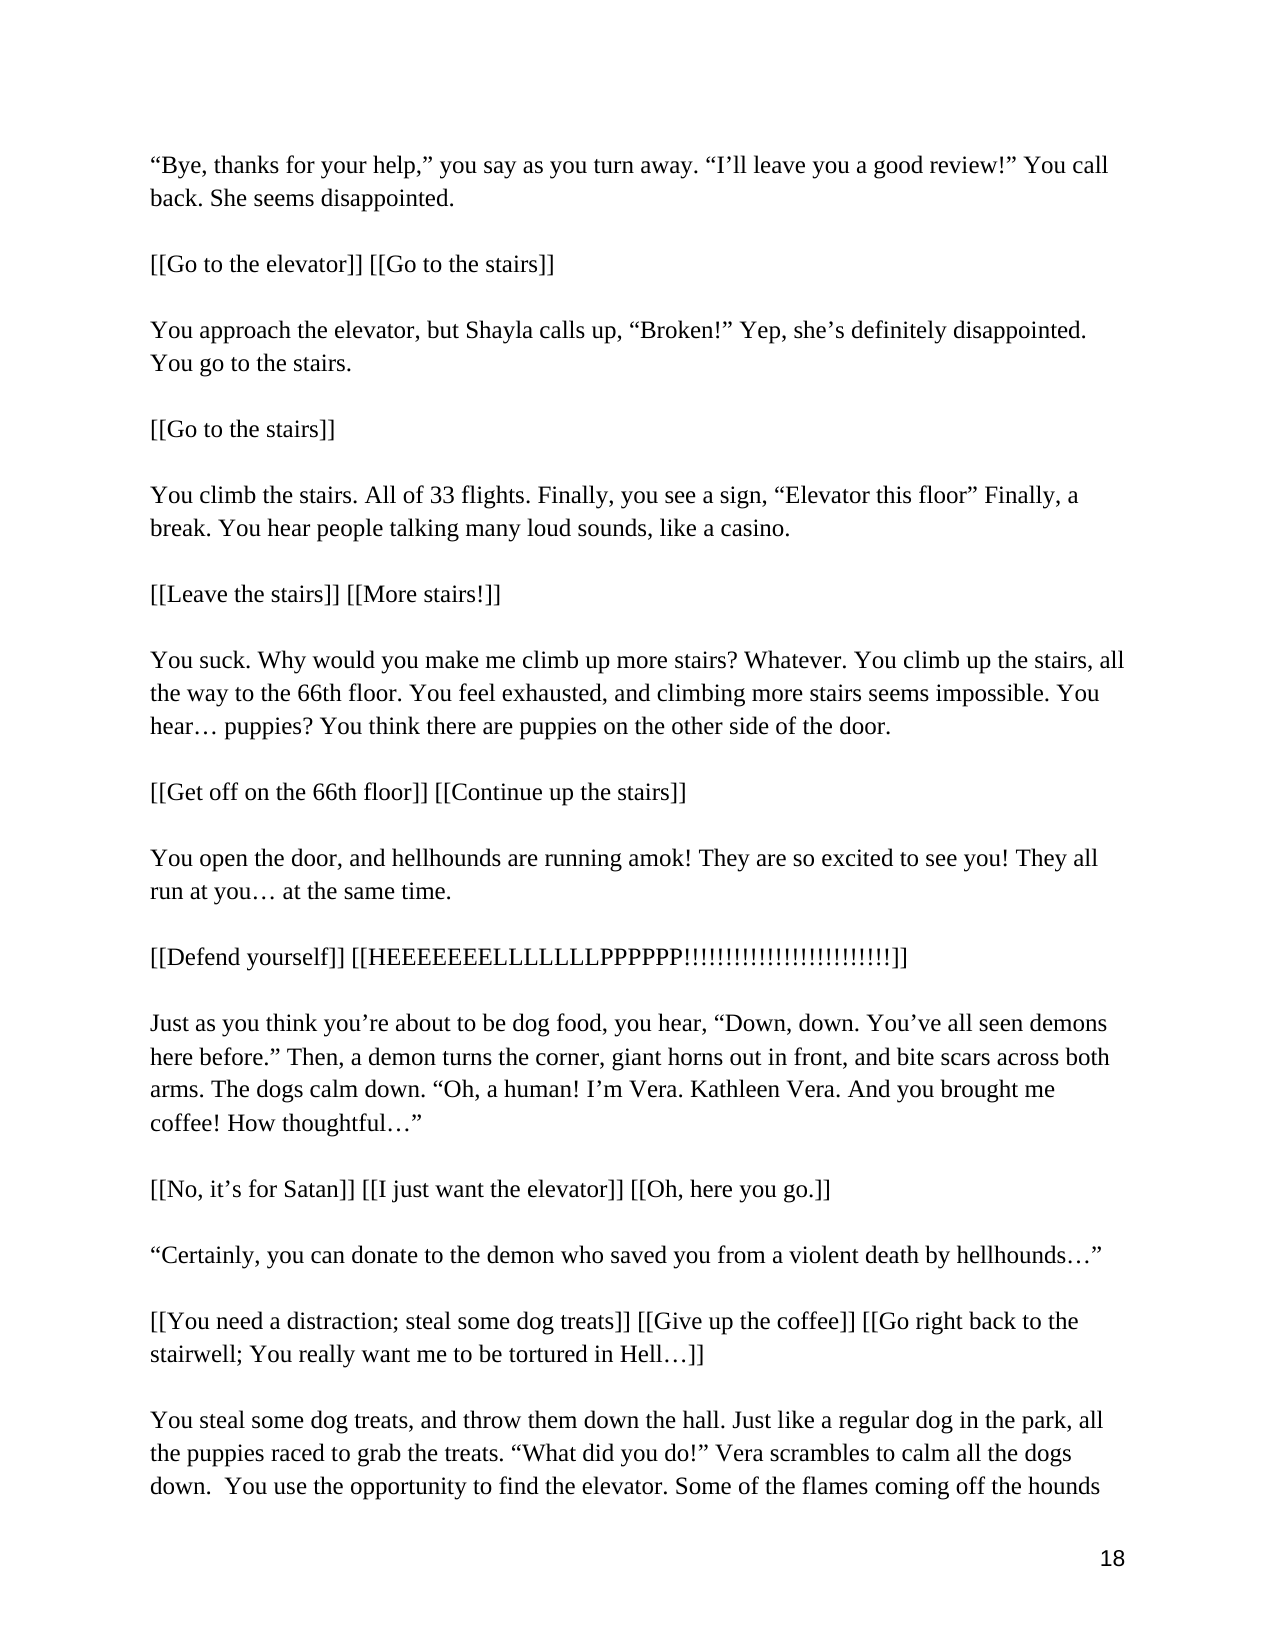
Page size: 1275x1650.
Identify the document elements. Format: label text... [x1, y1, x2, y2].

text [[No, it’s for Satan]] [[I just want the elevator]] [[Oh, here you go.]] [150, 1174, 1125, 1202]
text [[Defend yourself]] [[HEEEEEEELLLLLLLPPPPPP!!!!!!!!!!!!!!!!!!!!!!!!!]] [150, 942, 1125, 971]
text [150, 1405, 1125, 1499]
text “Certainly, you can donate to the demon who saved you from a violent death by hellhounds…” [150, 1240, 1125, 1268]
text [[You need a distraction; steal some dog treats]] [[Give up the coffee]] [[Go right back to the stairwell; You really want me to be tortured in Hell…]] [150, 1306, 1125, 1367]
text [[Go to the stairs]] [150, 414, 1125, 443]
text Just as you think you’re about to be dog food, you hear, “Down, down. You’ve all seen demons here before.” Then, a demon turns the corner, giant horns out in front, and bite scars across both arms. The dogs calm down. “Oh, a human! I’m Vera. Kathleen Vera. And you brought me coffee! How thoughtful…” [150, 1008, 1125, 1136]
text [[Get off on the 66th floor]] [[Continue up the stairs]] [150, 777, 1125, 806]
text You suck. Why would you make me climb up more stairs? Whatever. You climb up the stairs, all the way to the 66th floor. You feel exhausted, and climbing more stairs seems impossible. You hear… puppies? You think there are puppies on the other side of the door. [150, 645, 1125, 740]
text [[Go to the elevator]] [[Go to the stairs]] [150, 249, 1125, 278]
text You approach the elevator, but Shayla calls up, “Broken!” Yep, she’s definitely disappointed. You go to the stairs. [150, 315, 1125, 377]
text [[Leave the stairs]] [[More stairs!]] [150, 579, 1125, 608]
text You open the door, and hellhounds are running amok! They are so excited to see you! They all run at you… at the same time. [150, 843, 1125, 905]
text “Bye, thanks for your help,” you say as you turn away. “I’ll leave you a good review!” You call back. She seems disappointed. [150, 150, 1125, 212]
text You climb the stairs. All of 33 flights. Finally, you see a sign, “Elevator this floor” Finally, a break. You hear people talking many loud sounds, like a casino. [150, 480, 1125, 542]
